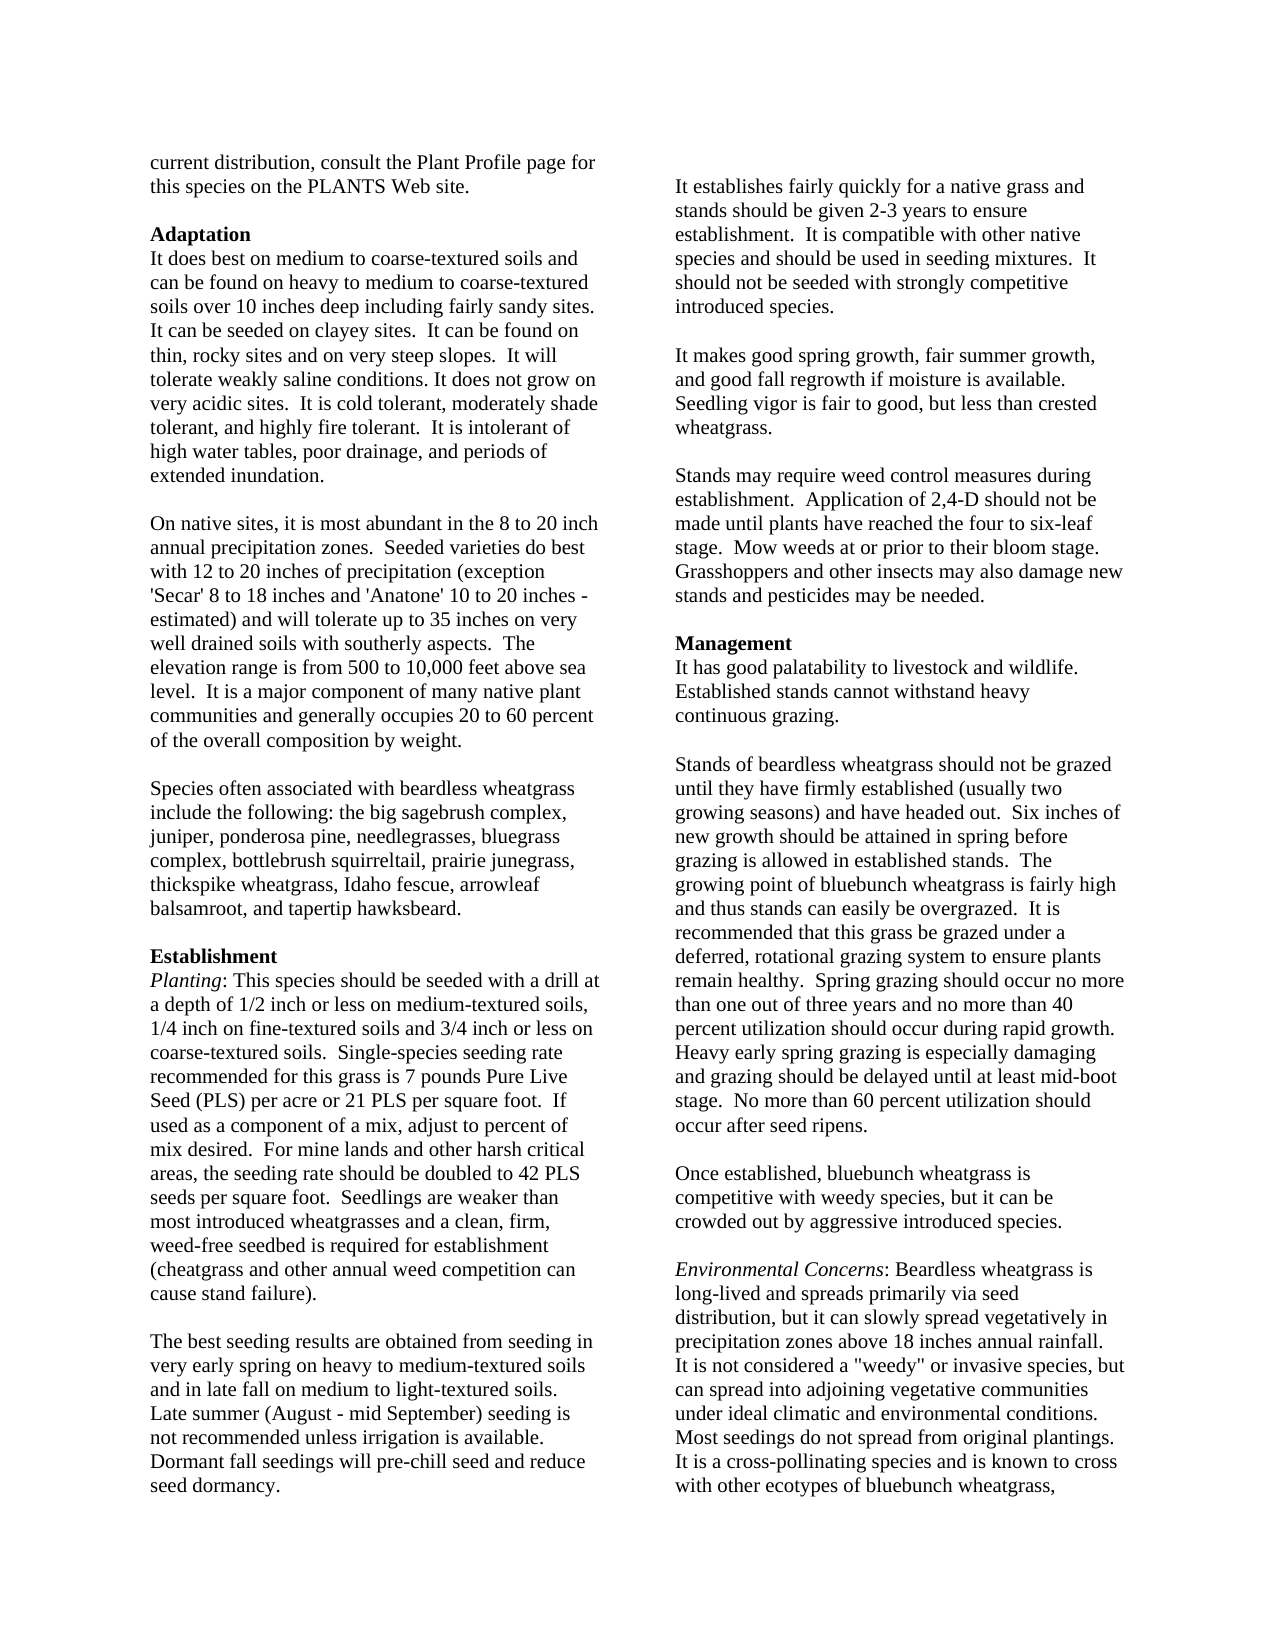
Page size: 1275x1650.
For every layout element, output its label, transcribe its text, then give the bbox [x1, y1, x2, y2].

text Stands of beardless wheatgrass should not be grazed until they have firmly established (usually two growing seasons) and have headed out. Six inches of new growth should be attained in spring before grazing is allowed in established stands. The growing point of bluebunch wheatgrass is fairly high and thus stands can easily be overgrazed. It is recommended that this grass be grazed under a deferred, rotational grazing system to ensure plants remain healthy. Spring grazing should occur no more than one out of three years and no more than 40 percent utilization should occur during rapid growth. Heavy early spring grazing is especially damaging and grazing should be delayed until at least mid-boot stage. No more than 60 percent utilization should occur after seed ripens. [675, 752, 1125, 1137]
subtitle Adaptation [150, 222, 600, 246]
text Planting: This species should be seeded with a drill at a depth of 1/2 inch or less on medium-textured soils, 1/4 inch on fine-textured soils and 3/4 inch or less on coarse-textured soils. Single-species seeding rate recommended for this grass is 7 pounds Pure Live Seed (PLS) per acre or 21 PLS per square foot. If used as a component of a mix, adjust to percent of mix desired. For mine lands and other harsh critical areas, the seeding rate should be doubled to 42 PLS seeds per square foot. Seedlings are weaker than most introduced wheatgrasses and a clean, firm, weed-free seedbed is required for establishment (cheatgrass and other annual weed competition can cause stand failure). [150, 968, 600, 1305]
text The best seeding results are obtained from seeding in very early spring on heavy to medium-textured soils and in late fall on medium to light-textured soils. Late summer (August - mid September) seeding is not recommended unless irrigation is available. Dormant fall seedings will pre-chill seed and reduce seed dormancy. [150, 1329, 600, 1497]
subtitle Establishment [150, 944, 600, 968]
text It establishes fairly quickly for a native grass and stands should be given 2-3 years to ensure establishment. It is compatible with other native species and should be used in seeding mixtures. It should not be seeded with strongly competitive introduced species. [675, 174, 1125, 318]
text On native sites, it is most abundant in the 8 to 20 inch annual precipitation zones. Seeded varieties do best with 12 to 20 inches of precipitation (exception 'Secar' 8 to 18 inches and 'Anatone' 10 to 20 inches - estimated) and will tolerate up to 35 inches on very well drained soils with southerly aspects. The elevation range is from 500 to 10,000 feet above sea level. It is a major component of many native plant communities and generally occupies 20 to 60 percent of the overall composition by weight. [150, 511, 600, 752]
text Once established, bluebunch wheatgrass is competitive with weedy species, but it can be crowded out by aggressive introduced species. [675, 1161, 1125, 1233]
subtitle Management [675, 631, 1125, 655]
text It does best on medium to coarse-textured soils and can be found on heavy to medium to coarse-textured soils over 10 inches deep including fairly sandy sites. It can be seeded on clayey sites. It can be found on thin, rocky sites and on very steep slopes. It will tolerate weakly saline conditions. It does not grow on very acidic sites. It is cold tolerant, moderately shade tolerant, and highly fire tolerant. It is intolerant of high water tables, poor drainage, and periods of extended inundation. [150, 246, 600, 487]
text It makes good spring growth, fair summer growth, and good fall regrowth if moisture is available. Seedling vigor is fair to good, but less than crested wheatgrass. [675, 342, 1125, 439]
text It has good palatability to livestock and wildlife. Established stands cannot withstand heavy continuous grazing. [675, 655, 1125, 727]
text Stands may require weed control measures during establishment. Application of 2,4-D should not be made until plants have reached the four to six-leaf stage. Mow weeds at or prior to their bloom stage. Grasshoppers and other insects may also damage new stands and pesticides may be needed. [675, 463, 1125, 607]
text Species often associated with beardless wheatgrass include the following: the big sagebrush complex, juniper, ponderosa pine, needlegrasses, bluegrass complex, bottlebrush squirreltail, prairie junegrass, thickspike wheatgrass, fescue, arrowleaf balsamroot, and tapertip hawksbeard. [150, 776, 600, 920]
